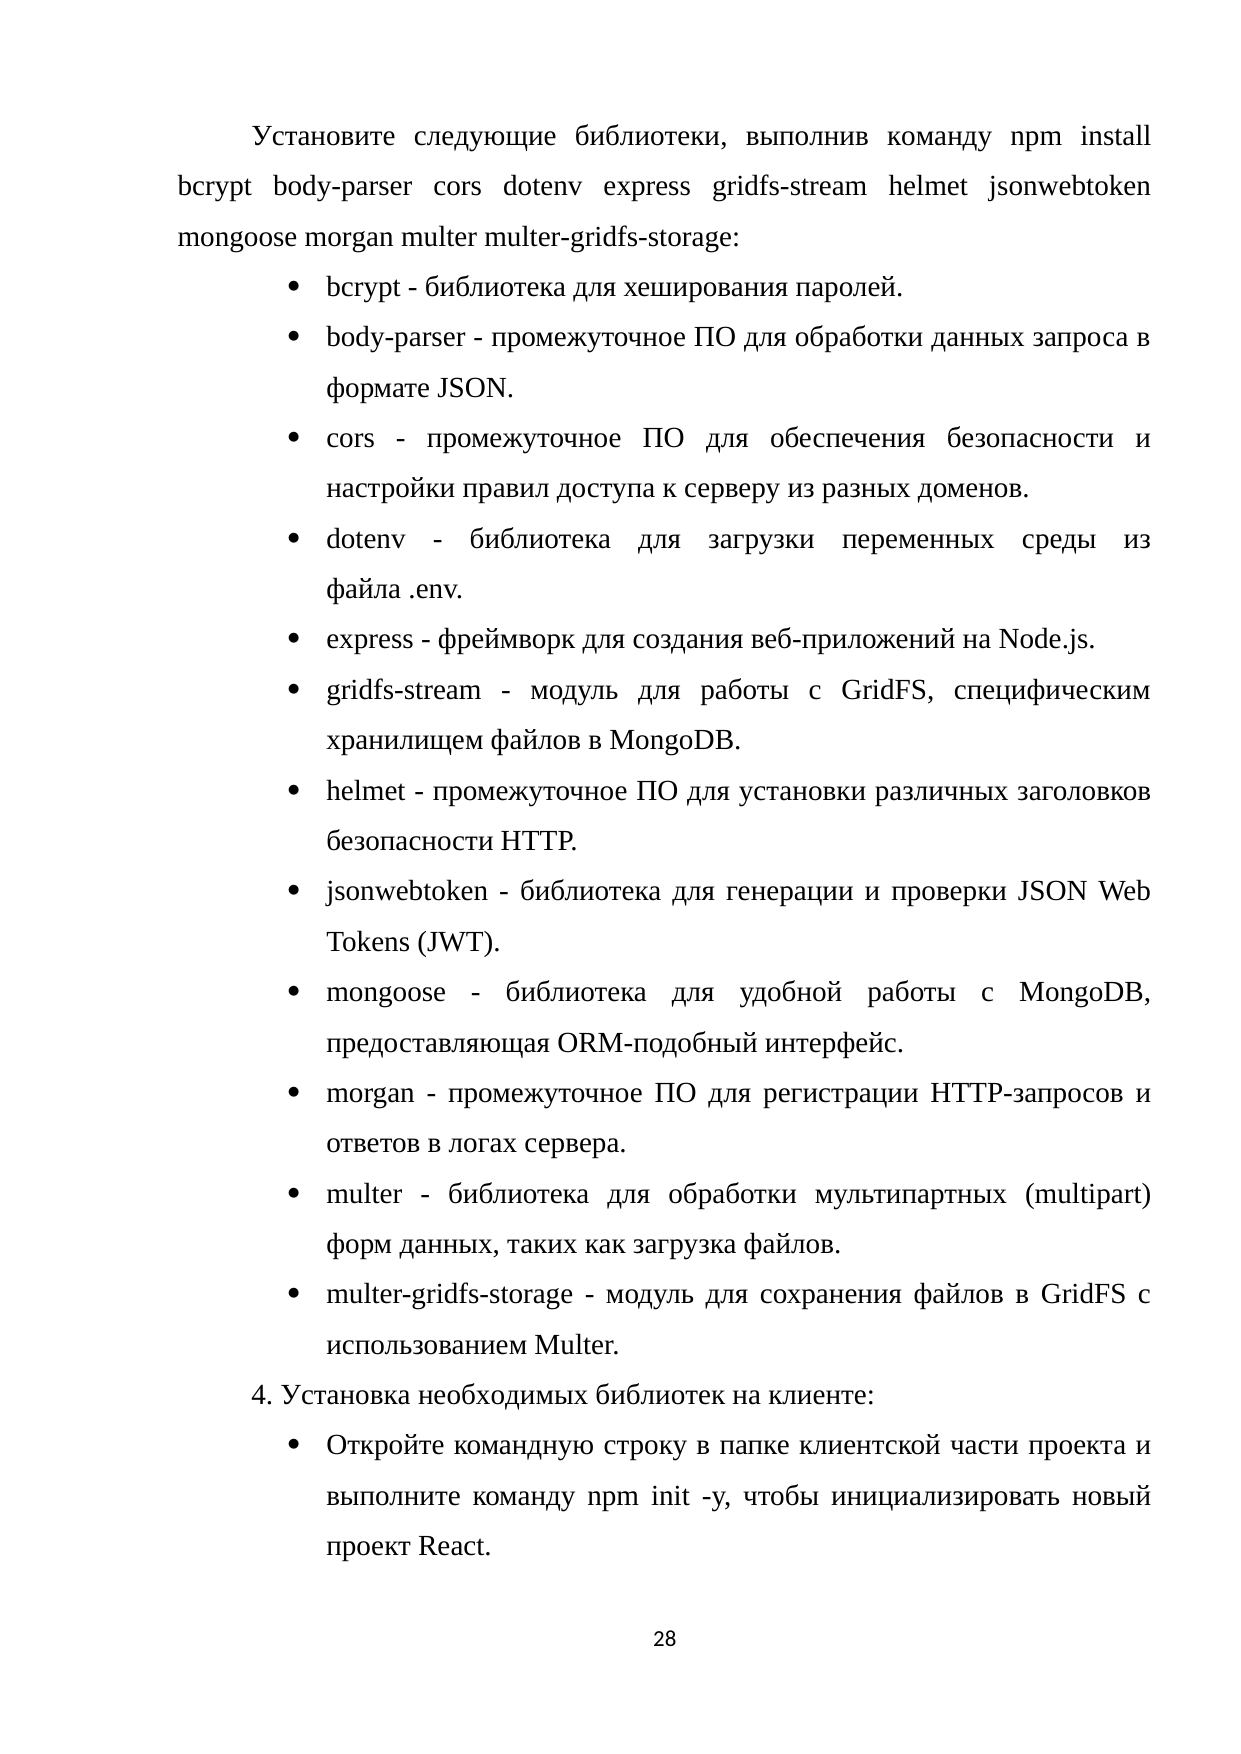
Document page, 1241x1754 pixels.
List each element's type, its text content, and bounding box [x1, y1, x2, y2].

text 4. Установка необходимых библиотек на клиенте: [177, 1377, 1152, 1411]
list bcrypt - библиотека для хеширования паролей. [288, 269, 1152, 303]
list helmet - промежуточное ПО для установки различных заголовков безопасности HTTP. [288, 773, 1152, 857]
list morgan - промежуточное ПО для регистрации HTTP-запросов и ответов в логах сервера. [288, 1075, 1152, 1159]
list multer-gridfs-storage - модуль для сохранения файлов в GridFS с использованием Multer. [288, 1276, 1152, 1360]
list express - фреймворк для создания веб-приложений на Node.js. [288, 622, 1152, 655]
list multer - библиотека для обработки мультипартных (multipart) форм данных, таких как загрузка файлов. [288, 1176, 1152, 1260]
list body-parser - промежуточное ПО для обработки данных запроса в формате JSON. [288, 319, 1152, 403]
list dotenv - библиотека для загрузки переменных среды из файла .env. [288, 521, 1152, 605]
text Установите следующие библиотеки, выполнив команду npm install bcrypt body-parser cors dotenv express gridfs-stream helmet jsonwebtoken mongoose morgan multer multer-gridfs-storage: [177, 118, 1152, 252]
list Откройте командную строку в папке клиентской части проекта и выполните команду npm init -y, чтобы инициализировать новый проект React. [288, 1427, 1152, 1562]
list jsonwebtoken - библиотека для генерации и проверки JSON Web Tokens (JWT). [288, 873, 1152, 957]
list gridfs-stream - модуль для работы с GridFS, специфическим хранилищем файлов в MongoDB. [288, 672, 1152, 756]
list mongoose - библиотека для удобной работы с MongoDB, предоставляющая ORM-подобный интерфейс. [288, 974, 1152, 1058]
list cors - промежуточное ПО для обеспечения безопасности и настройки правил доступа к серверу из разных доменов. [288, 420, 1152, 504]
